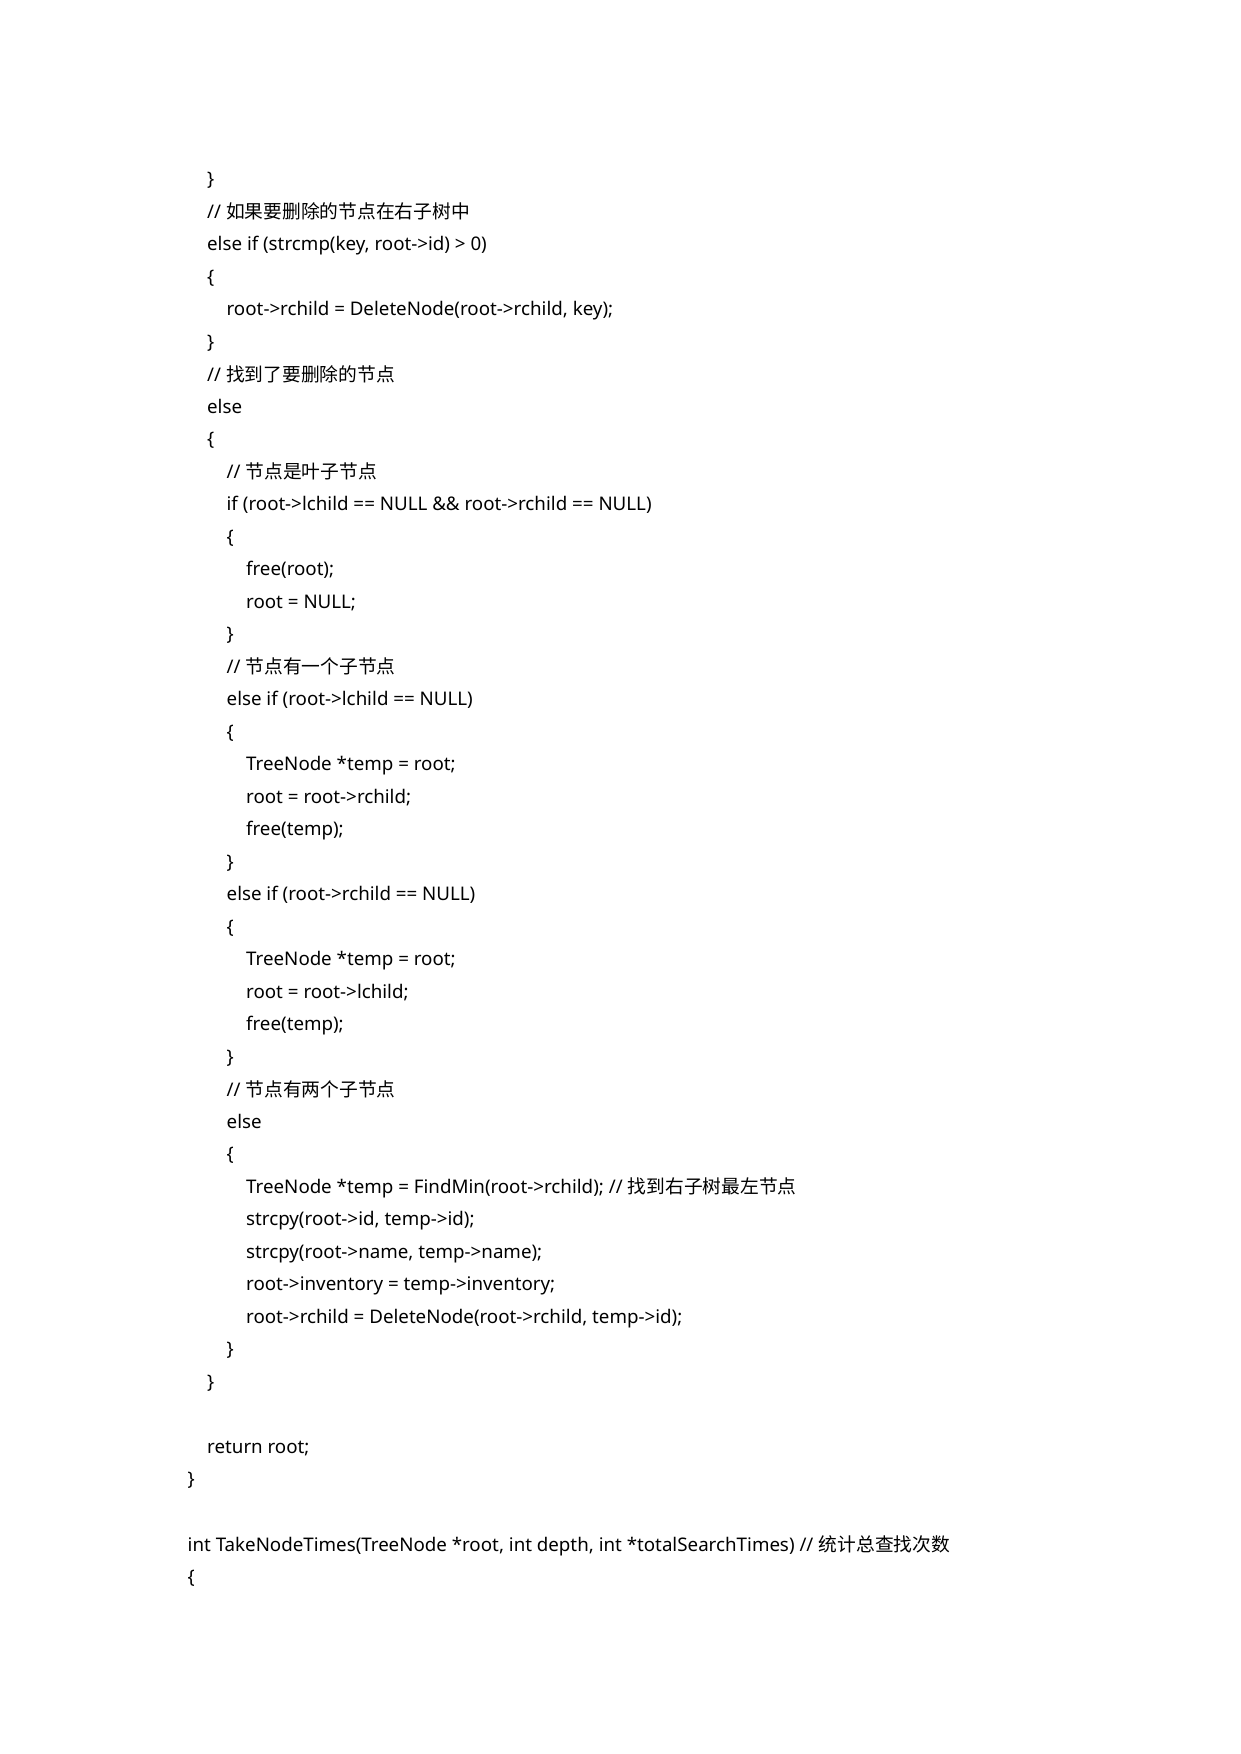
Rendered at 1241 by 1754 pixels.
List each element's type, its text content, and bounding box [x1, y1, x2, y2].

text // 找到了要删除的节点 [187, 357, 1053, 389]
text // 节点是叶子节点 [187, 454, 1053, 487]
text int TakeNodeTimes(TreeNode *root, int depth, int *totalSearchTimes) // 统计总查找次数 [187, 1527, 1053, 1559]
text { [187, 1559, 1053, 1592]
text } [187, 1462, 1053, 1494]
text root = root->rchild; [187, 779, 1053, 812]
text root = NULL; [187, 584, 1053, 617]
text } [187, 1332, 1053, 1364]
text else if (root->lchild == NULL) [187, 682, 1053, 714]
text { [187, 909, 1053, 942]
text free(temp); [187, 812, 1053, 844]
text { [187, 259, 1053, 292]
text root->rchild = DeleteNode(root->rchild, temp->id); [187, 1299, 1053, 1332]
text else [187, 389, 1053, 422]
text TreeNode *temp = FindMin(root->rchild); // 找到右子树最左节点 [187, 1169, 1053, 1202]
text root = root->lchild; [187, 974, 1053, 1007]
text else [187, 1104, 1053, 1137]
text else if (root->rchild == NULL) [187, 877, 1053, 909]
text root->rchild = DeleteNode(root->rchild, key); [187, 292, 1053, 324]
text } [187, 1364, 1053, 1397]
text } [187, 162, 1053, 194]
text TreeNode *temp = root; [187, 942, 1053, 974]
text strcpy(root->id, temp->id); [187, 1202, 1053, 1234]
text } [187, 844, 1053, 877]
text // 节点有一个子节点 [187, 649, 1053, 682]
text root->inventory = temp->inventory; [187, 1267, 1053, 1299]
text { [187, 1137, 1053, 1169]
text { [187, 714, 1053, 747]
text } [187, 1039, 1053, 1072]
text { [187, 519, 1053, 552]
text { [187, 422, 1053, 454]
text else if (strcmp(key, root->id) > 0) [187, 227, 1053, 259]
text return root; [187, 1429, 1053, 1462]
text strcpy(root->name, temp->name); [187, 1234, 1053, 1267]
text } [187, 617, 1053, 649]
text // 节点有两个子节点 [187, 1072, 1053, 1104]
text free(root); [187, 552, 1053, 584]
text free(temp); [187, 1007, 1053, 1039]
text } [187, 324, 1053, 357]
text // 如果要删除的节点在右子树中 [187, 194, 1053, 227]
text if (root->lchild == NULL && root->rchild == NULL) [187, 487, 1053, 519]
text TreeNode *temp = root; [187, 747, 1053, 779]
